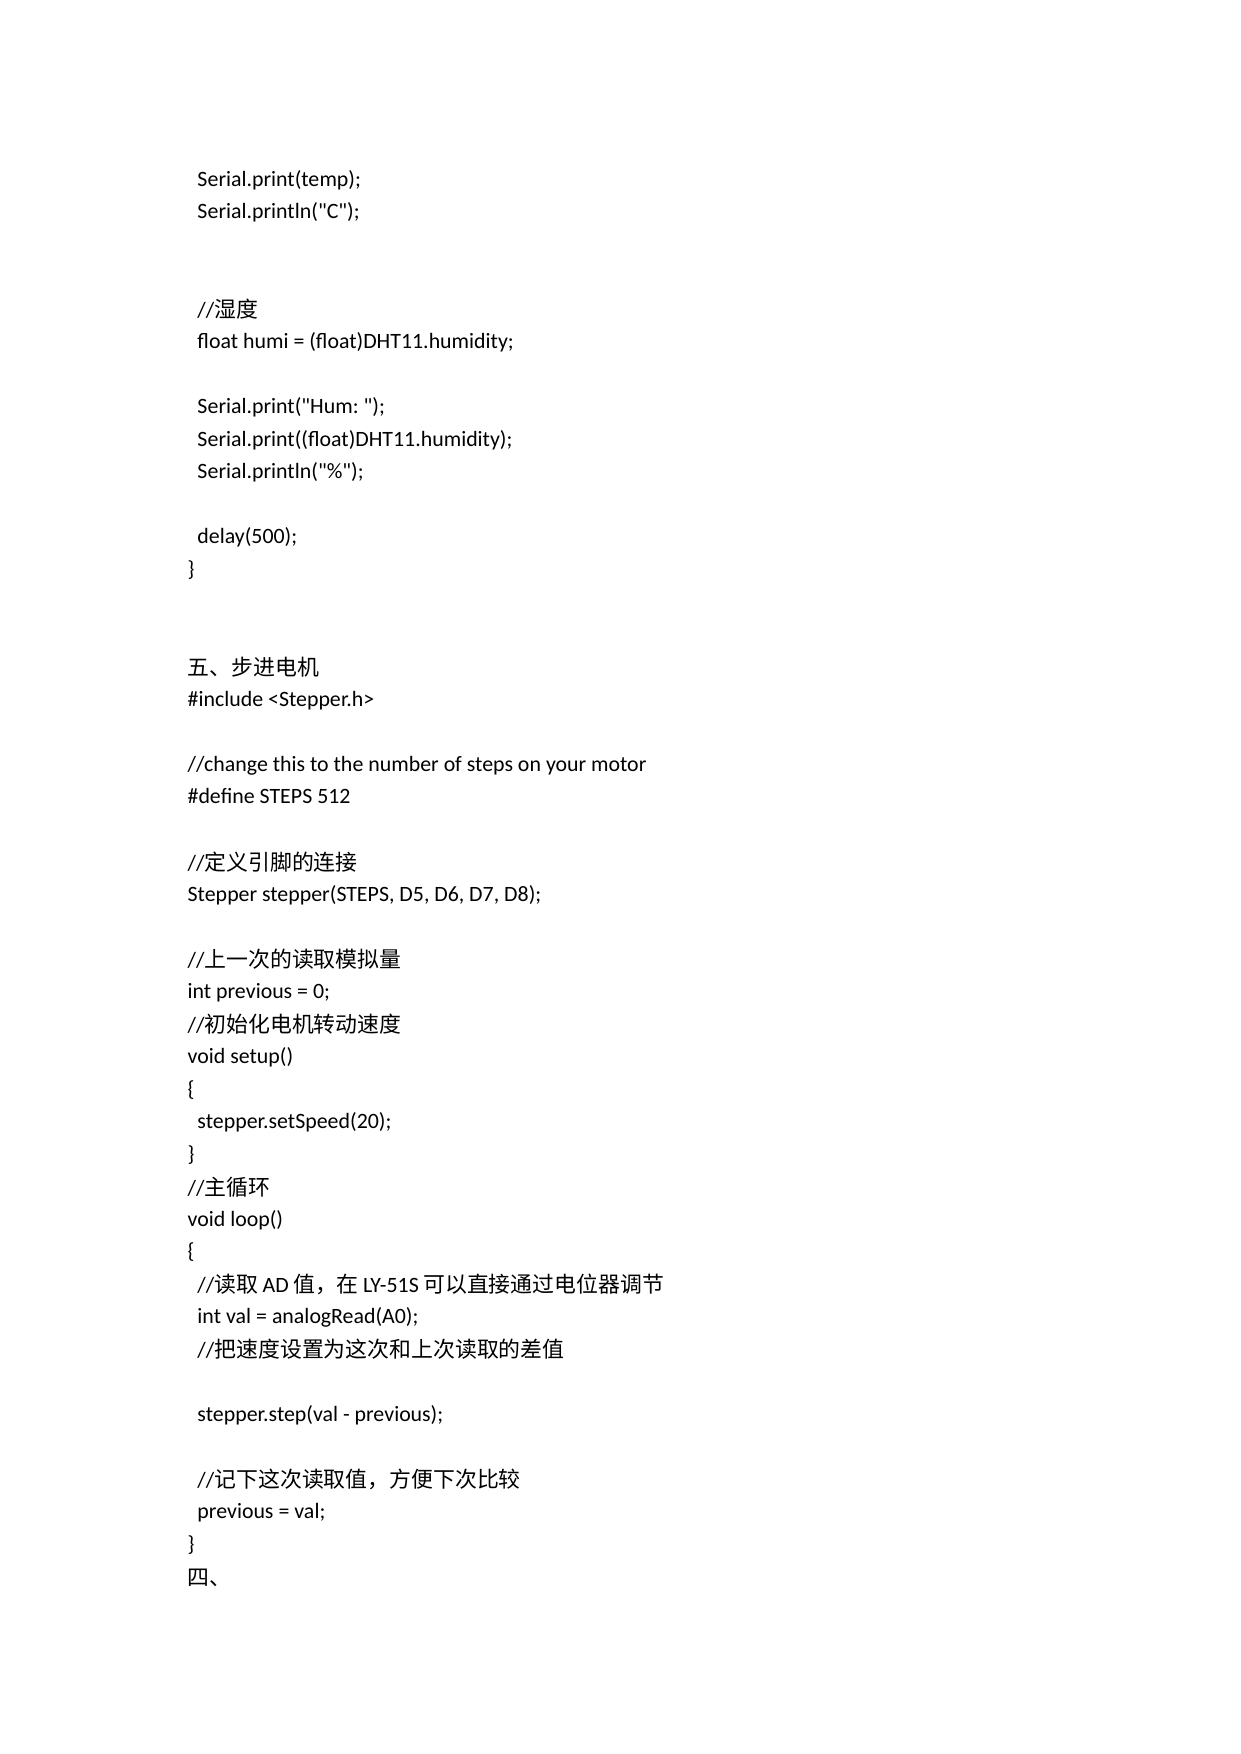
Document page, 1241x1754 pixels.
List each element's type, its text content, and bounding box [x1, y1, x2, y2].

text Serial.print("Hum: "); [187, 389, 1053, 422]
text //记下这次读取值，方便下次比较 [187, 1462, 1053, 1494]
text void setup() [187, 1039, 1053, 1072]
list 五、步进电机 [187, 649, 1053, 682]
text delay(500); [187, 519, 1053, 552]
text stepper.step(val - previous); [187, 1397, 1053, 1429]
text //湿度 [187, 292, 1053, 324]
text { [187, 1234, 1053, 1267]
text previous = val; [187, 1494, 1053, 1527]
text Serial.println("C"); [187, 194, 1053, 227]
text } [187, 1527, 1053, 1559]
text //把速度设置为这次和上次读取的差值 [187, 1332, 1053, 1364]
text Stepper stepper(STEPS, D5, D6, D7, D8); [187, 877, 1053, 909]
text //定义引脚的连接 [187, 844, 1053, 877]
text } [187, 552, 1053, 584]
text Serial.print(temp); [187, 162, 1053, 194]
text int val = analogRead(A0); [187, 1299, 1053, 1332]
text //初始化电机转动速度 [187, 1007, 1053, 1039]
text #define STEPS 512 [187, 779, 1053, 812]
text //主循环 [187, 1169, 1053, 1202]
text Serial.println("%"); [187, 454, 1053, 487]
text { [187, 1072, 1053, 1104]
text //change this to the number of steps on your motor [187, 747, 1053, 779]
text } [187, 1137, 1053, 1169]
text int previous = 0; [187, 974, 1053, 1007]
text stepper.setSpeed(20); [187, 1104, 1053, 1137]
text Serial.print((float)DHT11.humidity); [187, 422, 1053, 454]
text void loop() [187, 1202, 1053, 1234]
text #include <Stepper.h> [187, 682, 1053, 714]
text float humi = (float)DHT11.humidity; [187, 324, 1053, 357]
text //上一次的读取模拟量 [187, 942, 1053, 974]
text //读取AD值，在LY-51S可以直接通过电位器调节 [187, 1267, 1053, 1299]
